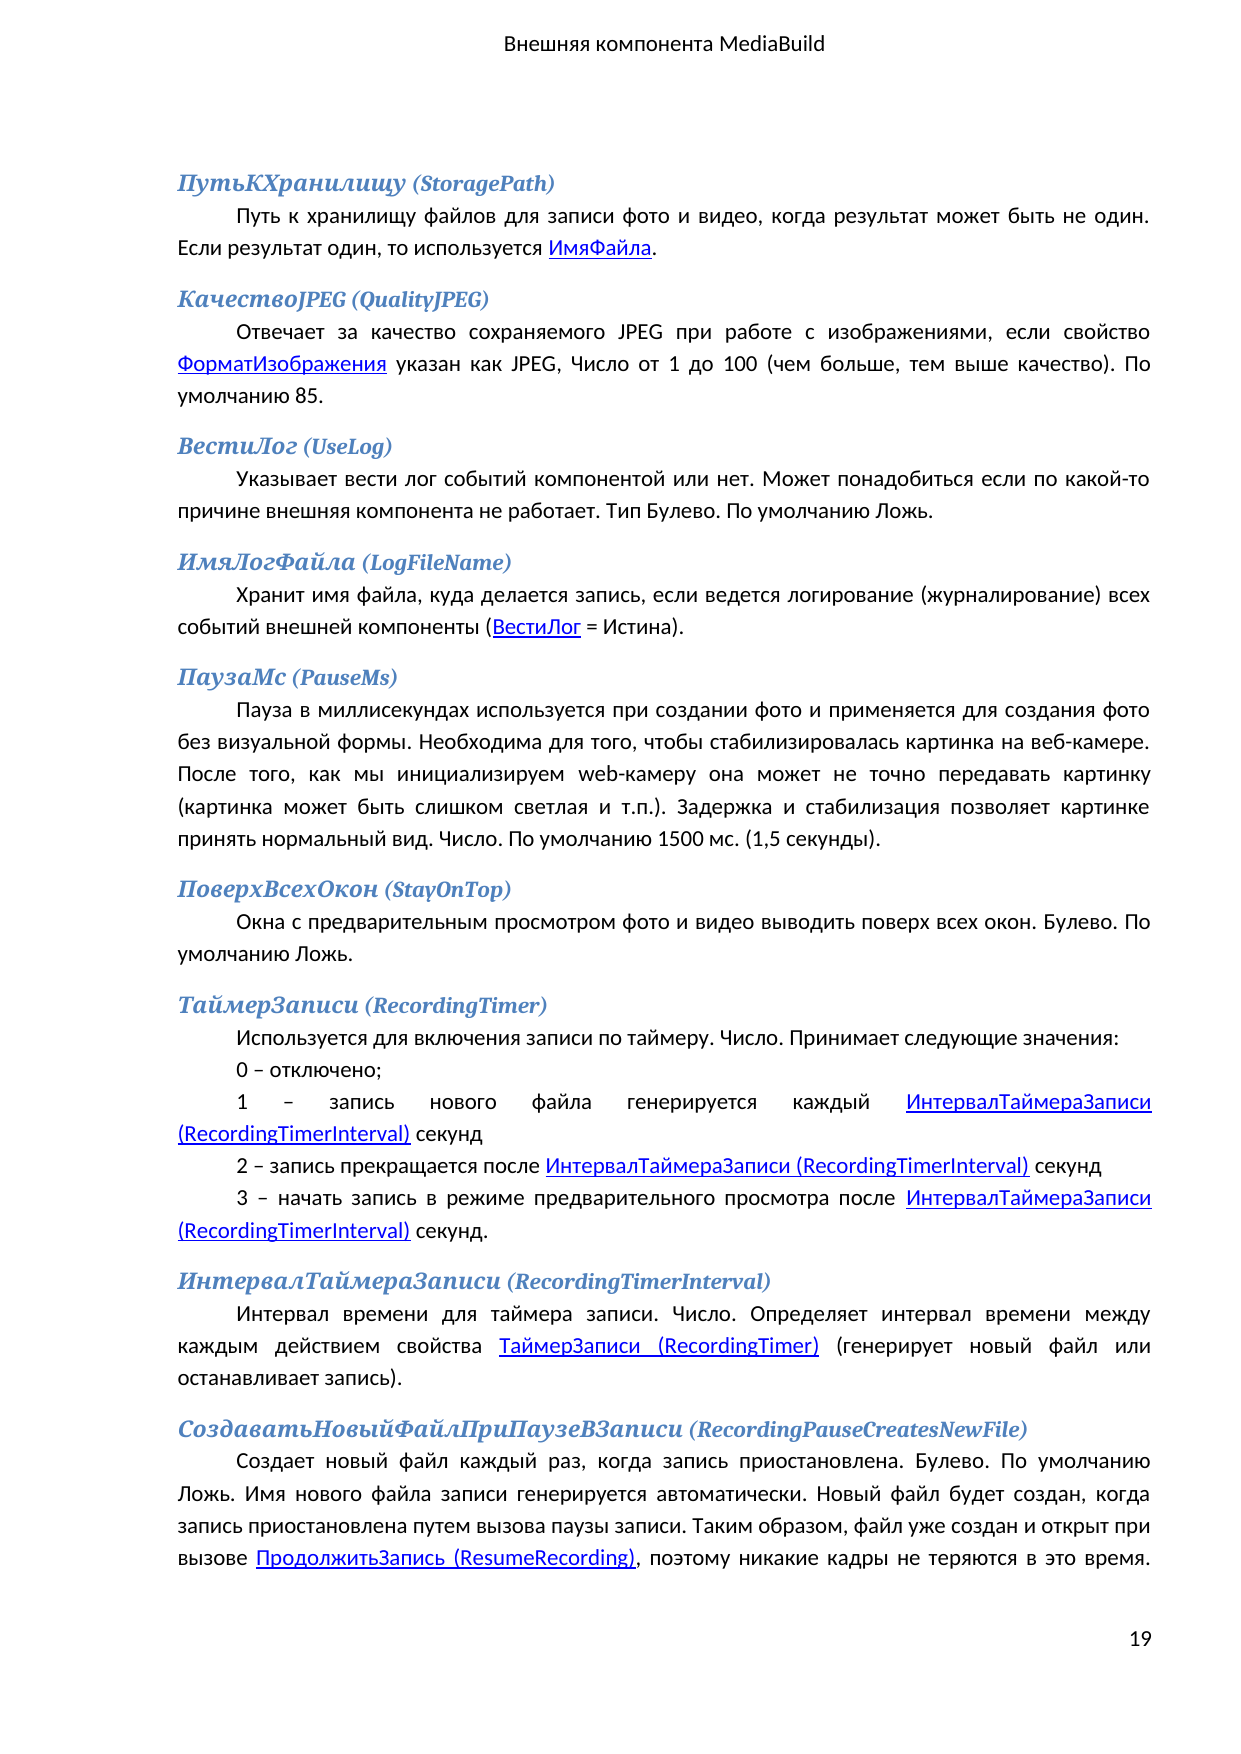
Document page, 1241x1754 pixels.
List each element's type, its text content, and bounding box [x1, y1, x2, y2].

text Пауза в миллисекундах используется при создании фото и применяется для создания фото без визуальной формы. Необходима для того, чтобы стабилизировалась картинка на веб-камере. После того, как мы инициализируем web-камеру она может не точно передавать картинку (картинка может быть слишком светлая и т.п.). Задержка и стабилизация позволяет картинке принять нормальный вид. Число. По умолчанию 1500 мс. (1,5 секунды). [177, 695, 1152, 852]
subtitle ИнтервалТаймераЗаписи (RecordingTimerInterval) [177, 1269, 1152, 1295]
text 0 – отключено; [177, 1055, 1152, 1083]
text Отвечает за качество сохраняемого JPEG при работе с изображениями, если свойство ФорматИзображения указан как JPEG, Число от 1 до 100 (чем больше, тем выше качество). По умолчанию 85. [177, 317, 1152, 409]
subtitle ПоверхВсехОкон (StayOnTop) [177, 877, 1152, 903]
subtitle КачествоJPEG (QualityJPEG) [177, 287, 1152, 313]
text Хранит имя файла, куда делается запись, если ведется логирование (журналирование) всех событий внешней компоненты (ВестиЛог = Истина). [177, 580, 1152, 640]
text Используется для включения записи по таймеру. Число. Принимает следующие значения: [177, 1023, 1152, 1051]
text Окна с предварительным просмотром фото и видео выводить поверх всех окон. Булево. По умолчанию Ложь. [177, 907, 1152, 967]
text Интервал времени для таймера записи. Число. Определяет интервал времени между каждым действием свойства ТаймерЗаписи (RecordingTimer) (генерирует новый файл или останавливает запись). [177, 1299, 1152, 1391]
text 1 – запись нового файла генерируется каждый ИнтервалТаймераЗаписи (RecordingTimerInterval) секунд [177, 1087, 1152, 1147]
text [177, 1447, 1152, 1571]
subtitle ПутьКХранилищу (StoragePath) [177, 171, 1152, 197]
text 3 – начать запись в режиме предварительного просмотра после ИнтервалТаймераЗаписи (RecordingTimerInterval) секунд. [177, 1183, 1152, 1244]
subtitle ПаузаМс (PauseMs) [177, 665, 1152, 691]
subtitle ВестиЛог (UseLog) [177, 434, 1152, 461]
text Указывает вести лог событий компонентой или нет. Может понадобиться если по какой-то причине внешняя компонента не работает. Тип Булево. По умолчанию Ложь. [177, 464, 1152, 524]
text Путь к хранилищу файлов для записи фото и видео, когда результат может быть не один. Если результат один, то используется ИмяФайла. [177, 201, 1152, 262]
text 2 – запись прекращается после ИнтервалТаймераЗаписи (RecordingTimerInterval) секунд [177, 1151, 1152, 1179]
subtitle ИмяЛогФайла (LogFileName) [177, 549, 1152, 576]
subtitle СоздаватьНовыйФайлПриПаузеВЗаписи (RecordingPauseCreatesNewFile) [177, 1416, 1152, 1443]
subtitle ТаймерЗаписи (RecordingTimer) [177, 992, 1152, 1019]
